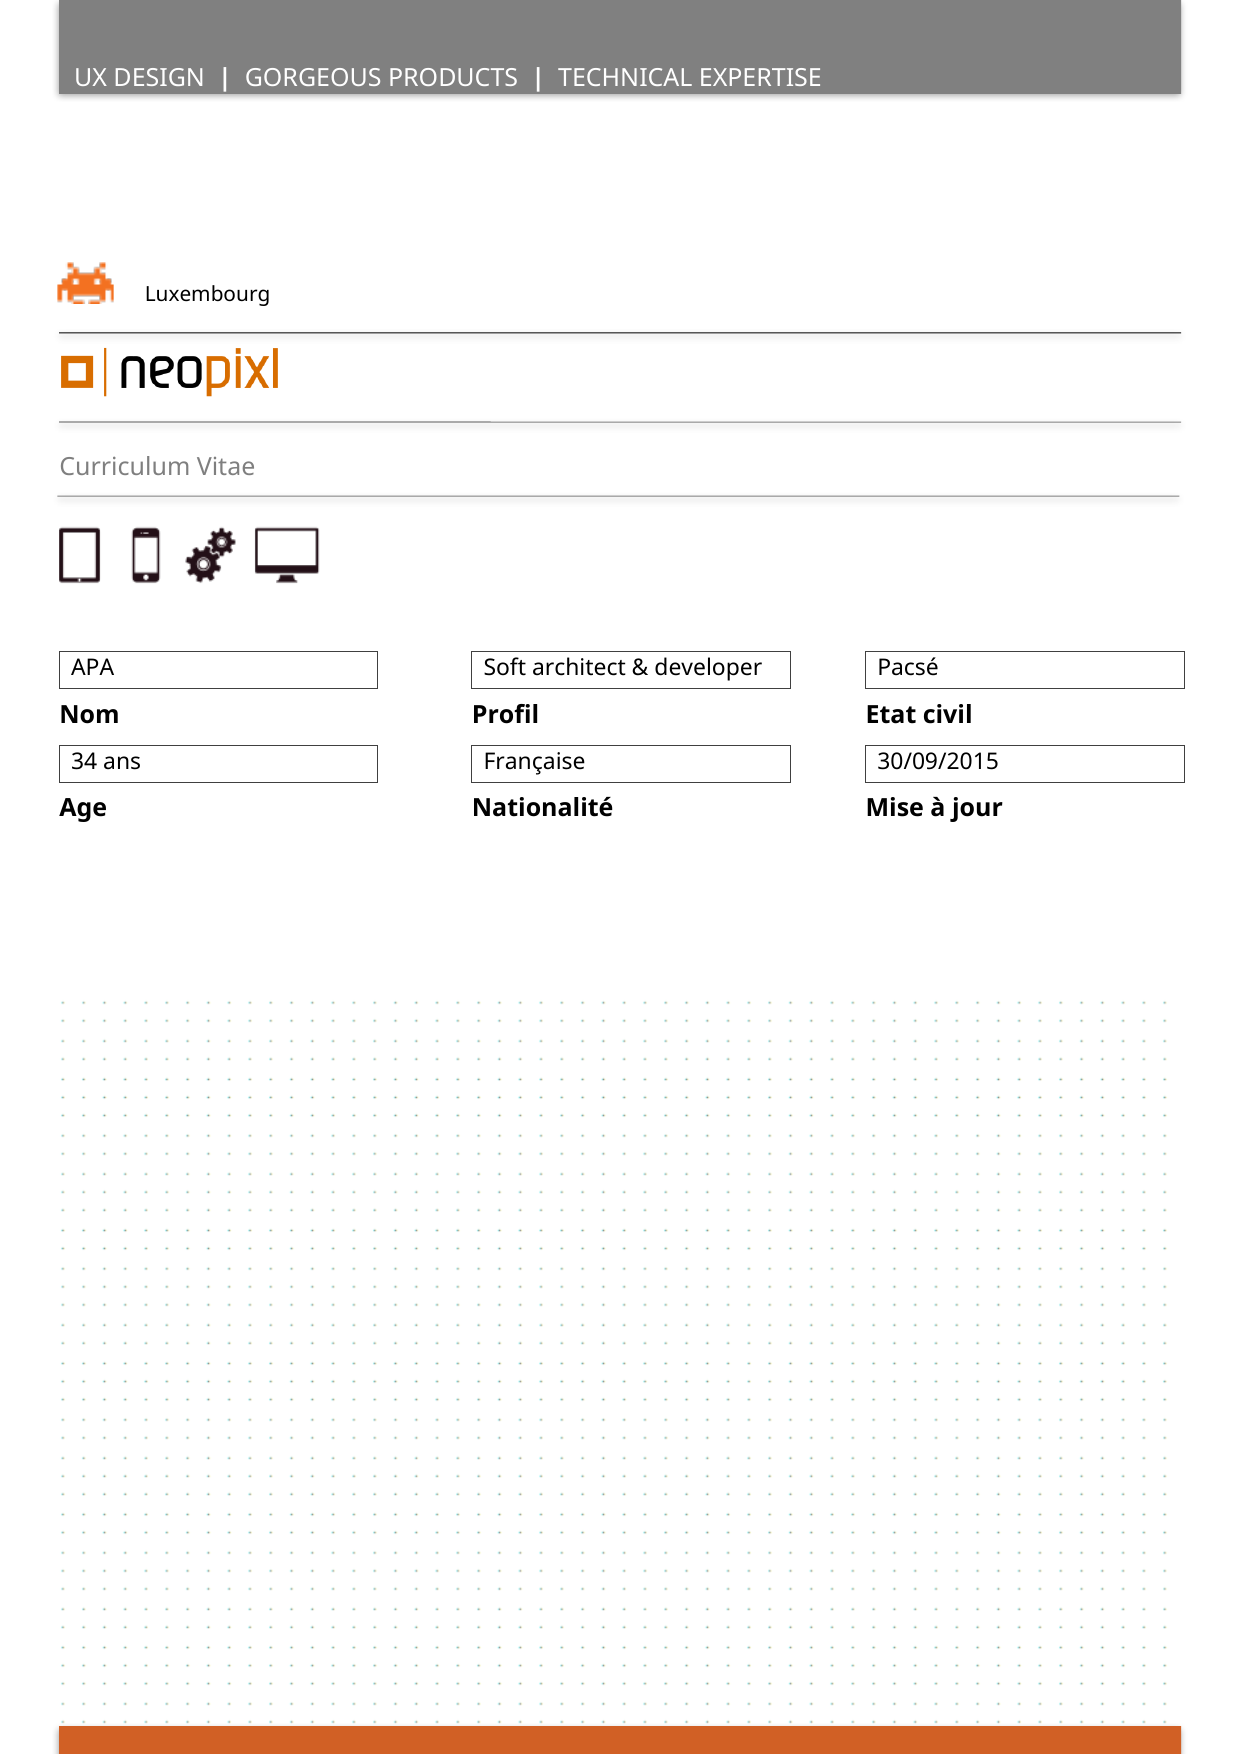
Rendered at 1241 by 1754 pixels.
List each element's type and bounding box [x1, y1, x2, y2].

picture [59, 995, 1176, 1731]
picture [40, 345, 297, 399]
